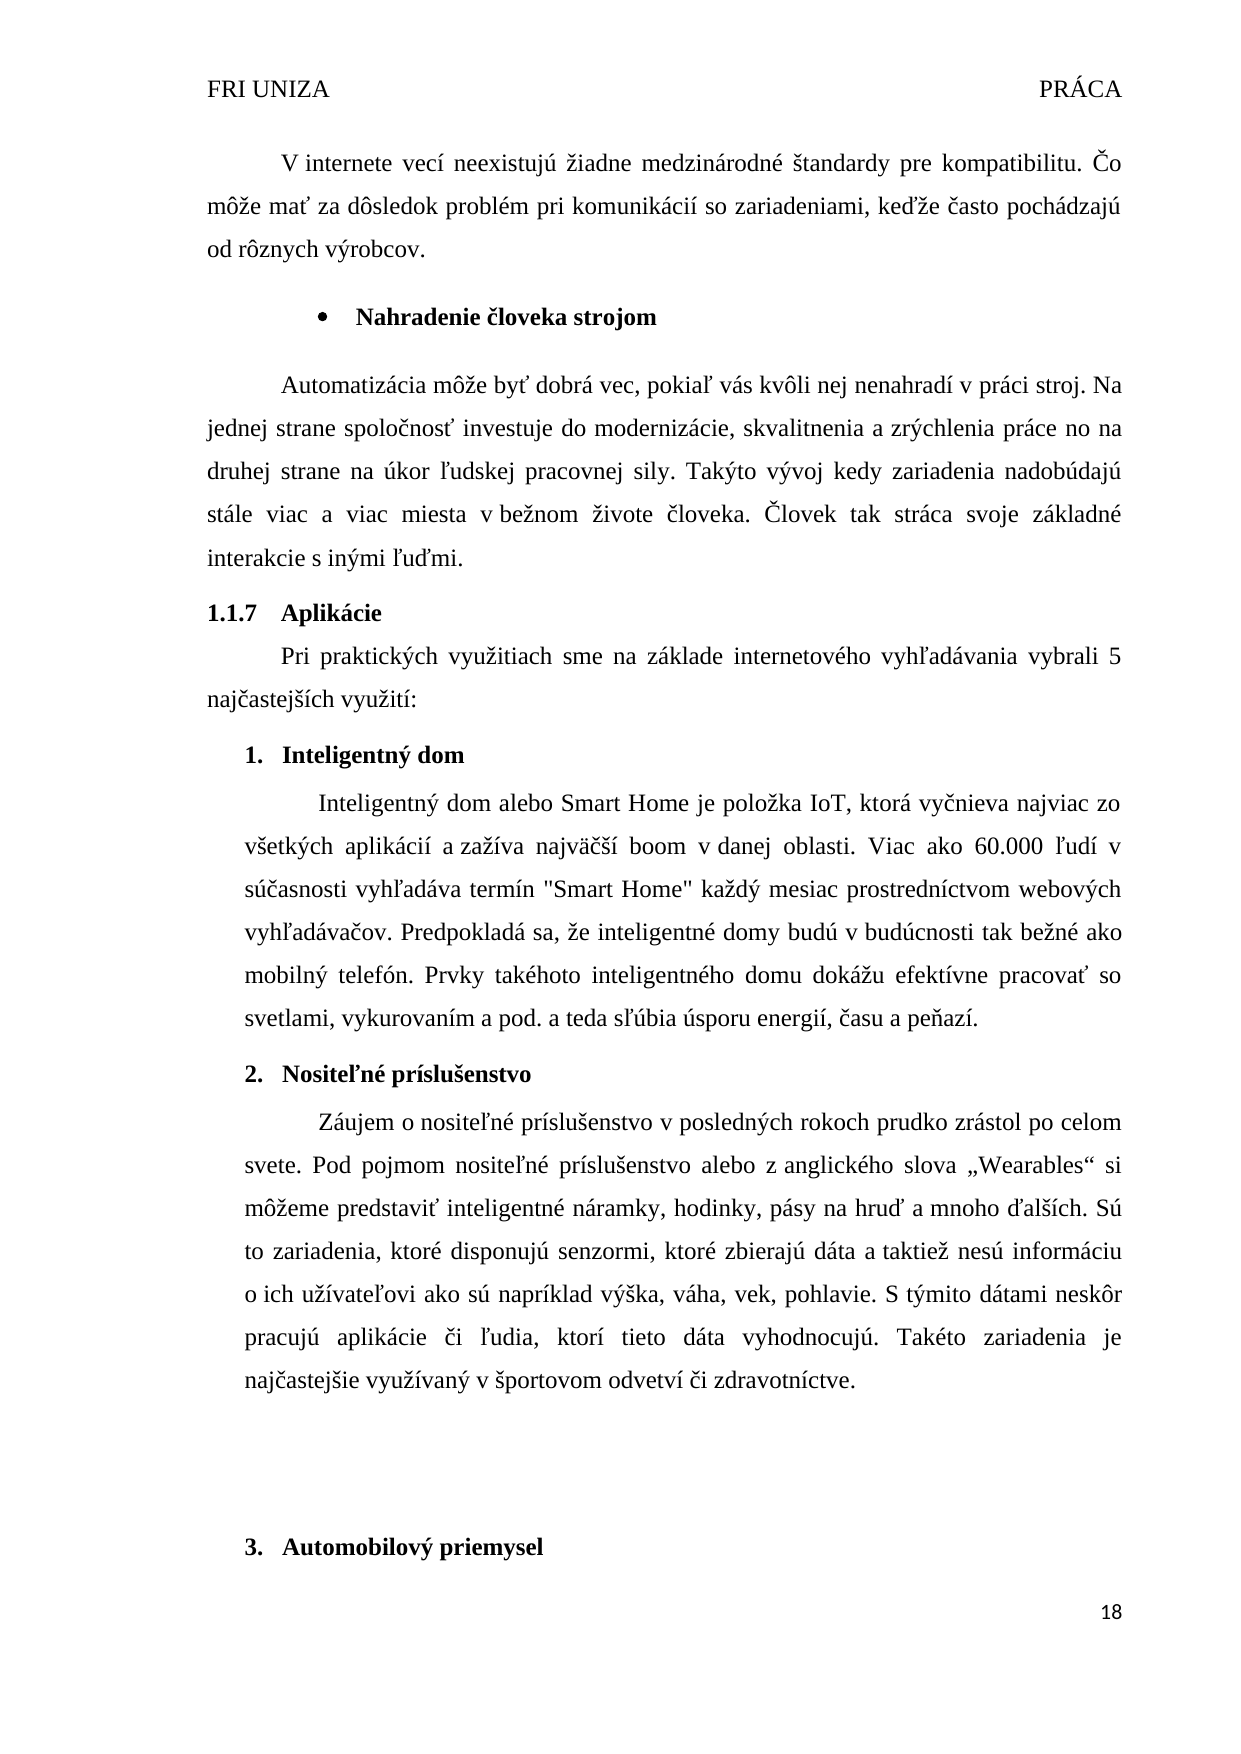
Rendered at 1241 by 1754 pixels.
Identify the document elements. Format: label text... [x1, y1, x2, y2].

list Automobilový priemysel [244, 1532, 1122, 1561]
text Záujem o nositeľné príslušenstvo v posledných rokoch prudko zrástol po celom svete. Pod pojmom nositeľné príslušenstvo alebo z anglického slova „Wearables“ si môžeme predstaviť inteligentné náramky, hodinky, pásy na hruď a mnoho ďalších. Sú to zariadenia, ktoré disponujú senzormi, ktoré zbierajú dáta a taktiež nesú informáciu o ich užívateľovi ako sú napríklad výška, váha, vek, pohlavie. S týmito dátami neskôr pracujú aplikácie či ľudia, ktorí tieto dáta vyhodnocujú. Takéto zariadenia je najčastejšie využívaný v športovom odvetví či zdravotníctve. [244, 1107, 1122, 1394]
text Automatizácia môže byť dobrá vec, pokiaľ vás kvôli nej nenahradí v práci stroj. Na jednej strane spoločnosť investuje do modernizácie, skvalitnenia a zrýchlenia práce no na druhej strane na úkor ľudskej pracovnej sily. Takýto vývoj kedy zariadenia nadobúdajú stále viac a viac miesta v bežnom živote človeka. Človek tak stráca svoje základné interakcie s inými ľuďmi. [207, 370, 1122, 571]
text Pri praktických využitiach sme na základe internetového vyhľadávania vybrali 5 najčastejších využití: [207, 641, 1122, 713]
text V internete vecí neexistujú žiadne medzinárodné štandardy pre kompatibilitu. Čo môže mať za dôsledok problém pri komunikácií so zariadeniami, keďže často pochádzajú od rôznych výrobcov. [207, 148, 1122, 263]
list Nahradenie človeka strojom [318, 302, 1122, 331]
text Inteligentný dom alebo Smart Home je položka IoT, ktorá vyčnieva najviac zo všetkých aplikácií a zažíva najväčší boom v danej oblasti. Viac ako 60.000 ľudí v súčasnosti vyhľadáva termín "Smart Home" každý mesiac prostredníctvom webových vyhľadávačov. Predpokladá sa, že inteligentné domy budú v budúcnosti tak bežné ako mobilný telefón. Prvky takéhoto inteligentného domu dokážu efektívne pracovať so svetlami, vykurovaním a pod. a teda sľúbia úsporu energií, času a peňazí. [244, 788, 1122, 1032]
subtitle Aplikácie [207, 598, 1122, 627]
list Inteligentný dom [244, 740, 1122, 769]
list Nositeľné príslušenstvo [244, 1059, 1122, 1088]
